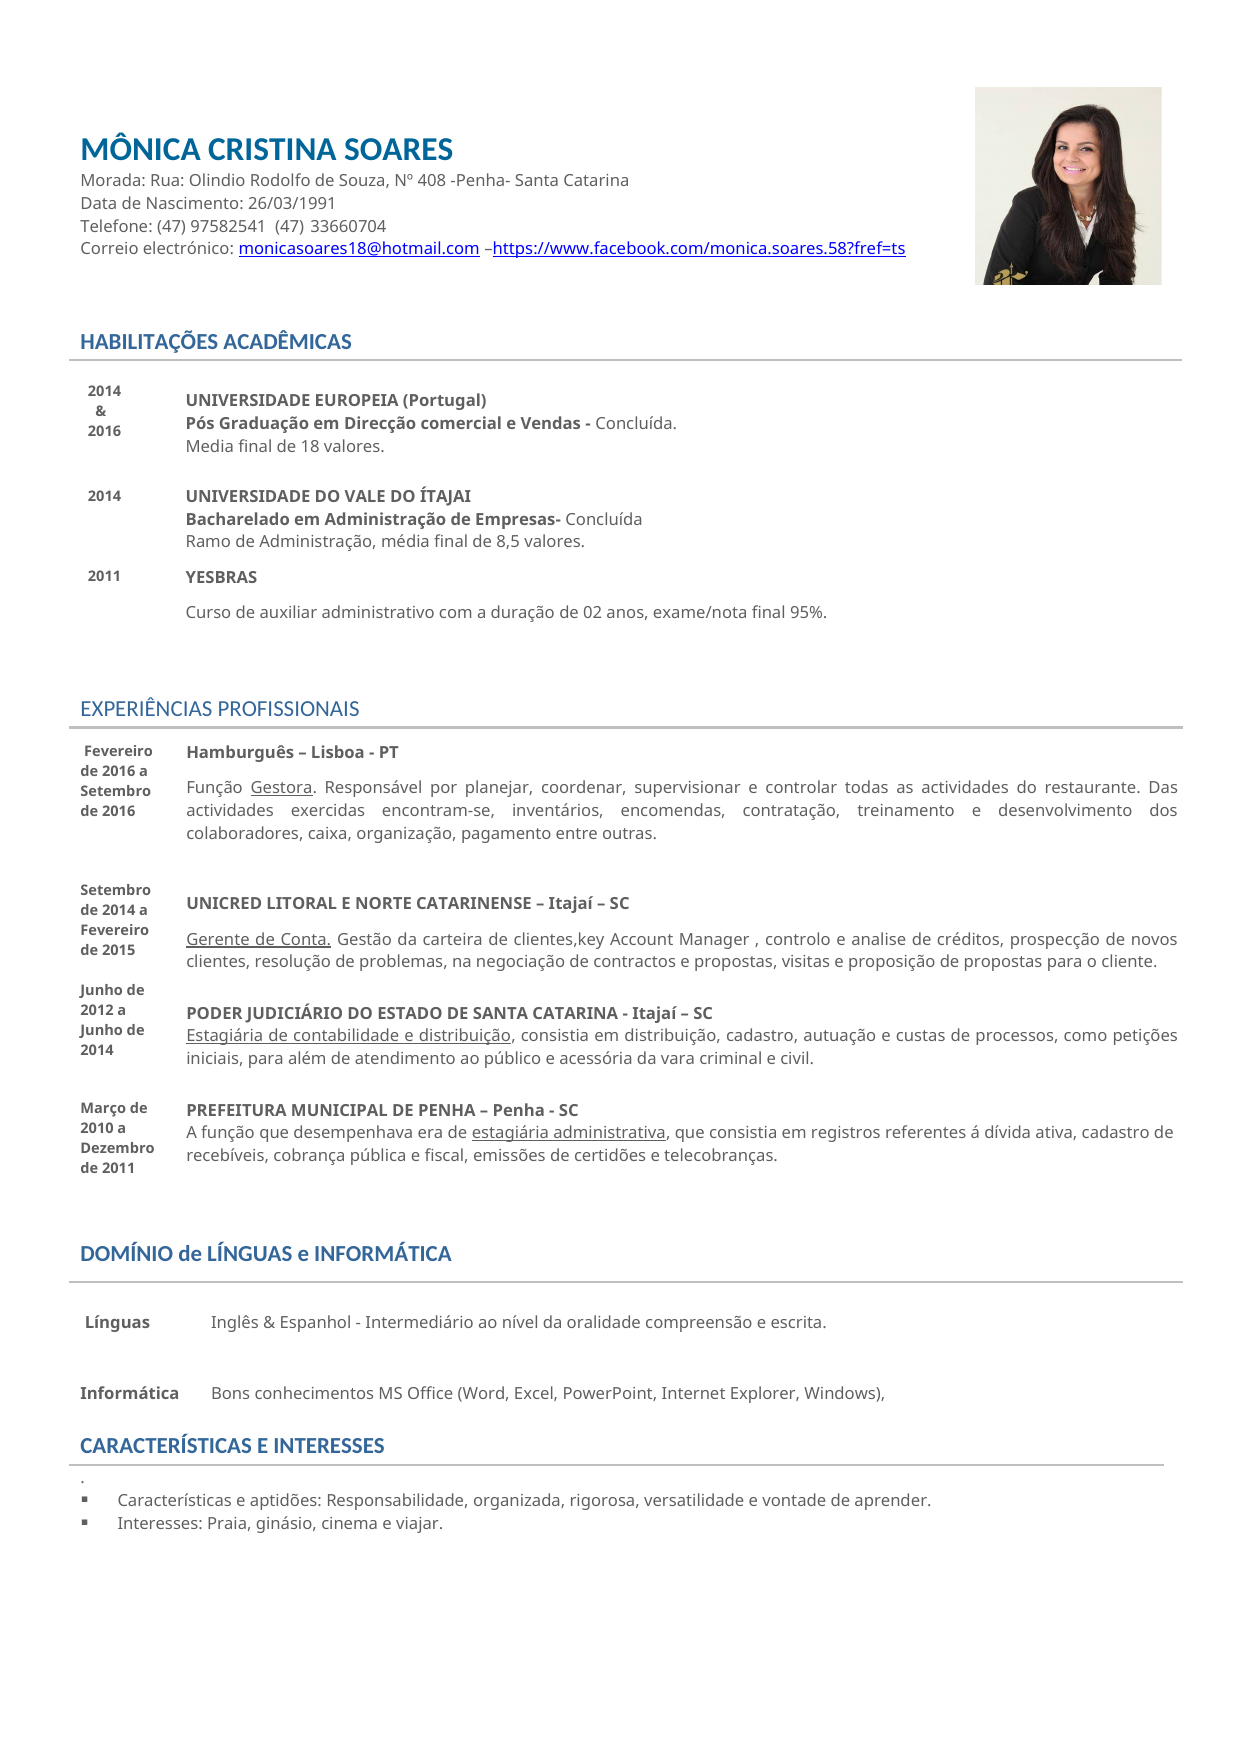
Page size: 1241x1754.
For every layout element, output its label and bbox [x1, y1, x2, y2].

picture [975, 87, 1162, 285]
table_header [58, 56, 1183, 1630]
